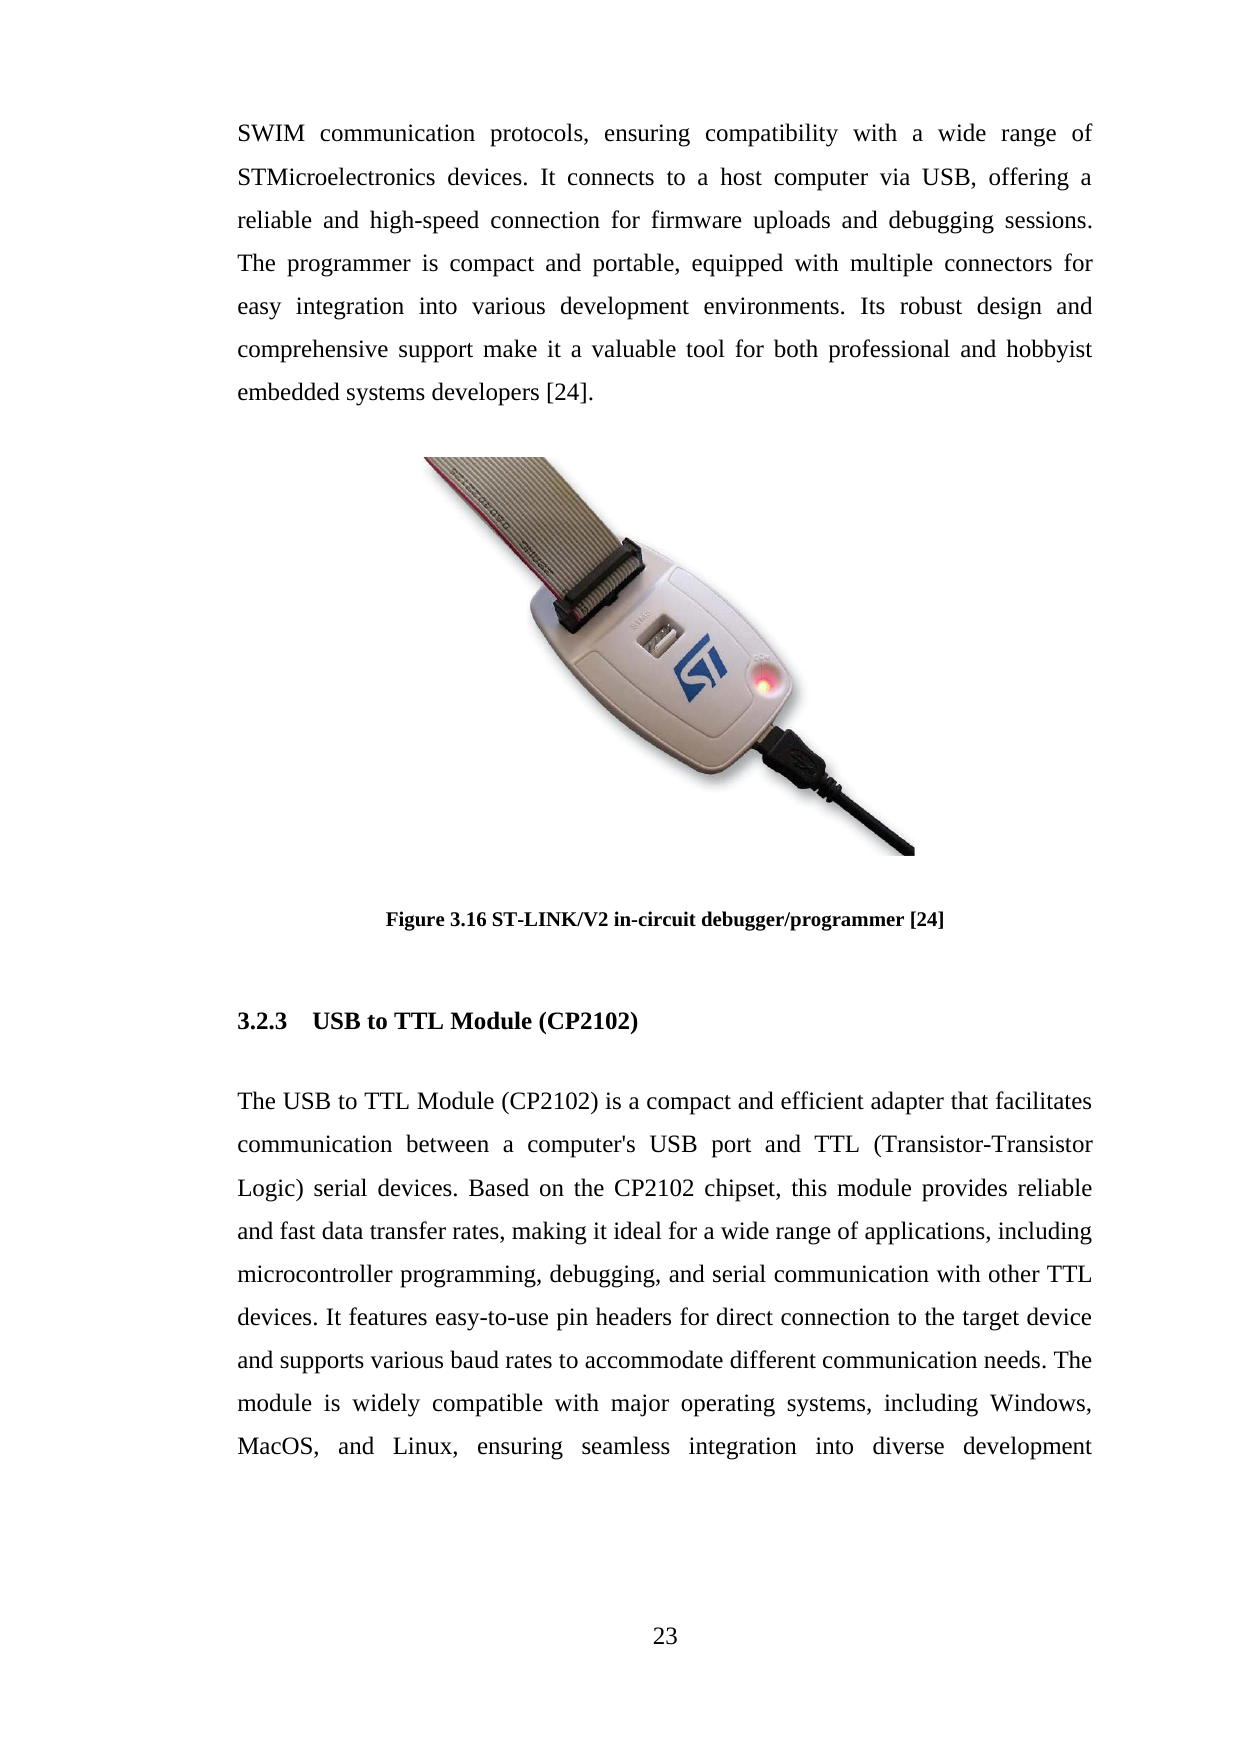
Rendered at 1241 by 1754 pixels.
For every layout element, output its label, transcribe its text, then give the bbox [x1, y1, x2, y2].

picture [415, 457, 915, 856]
subtitle USB to TTL Module (CP2102) [237, 1006, 1093, 1034]
